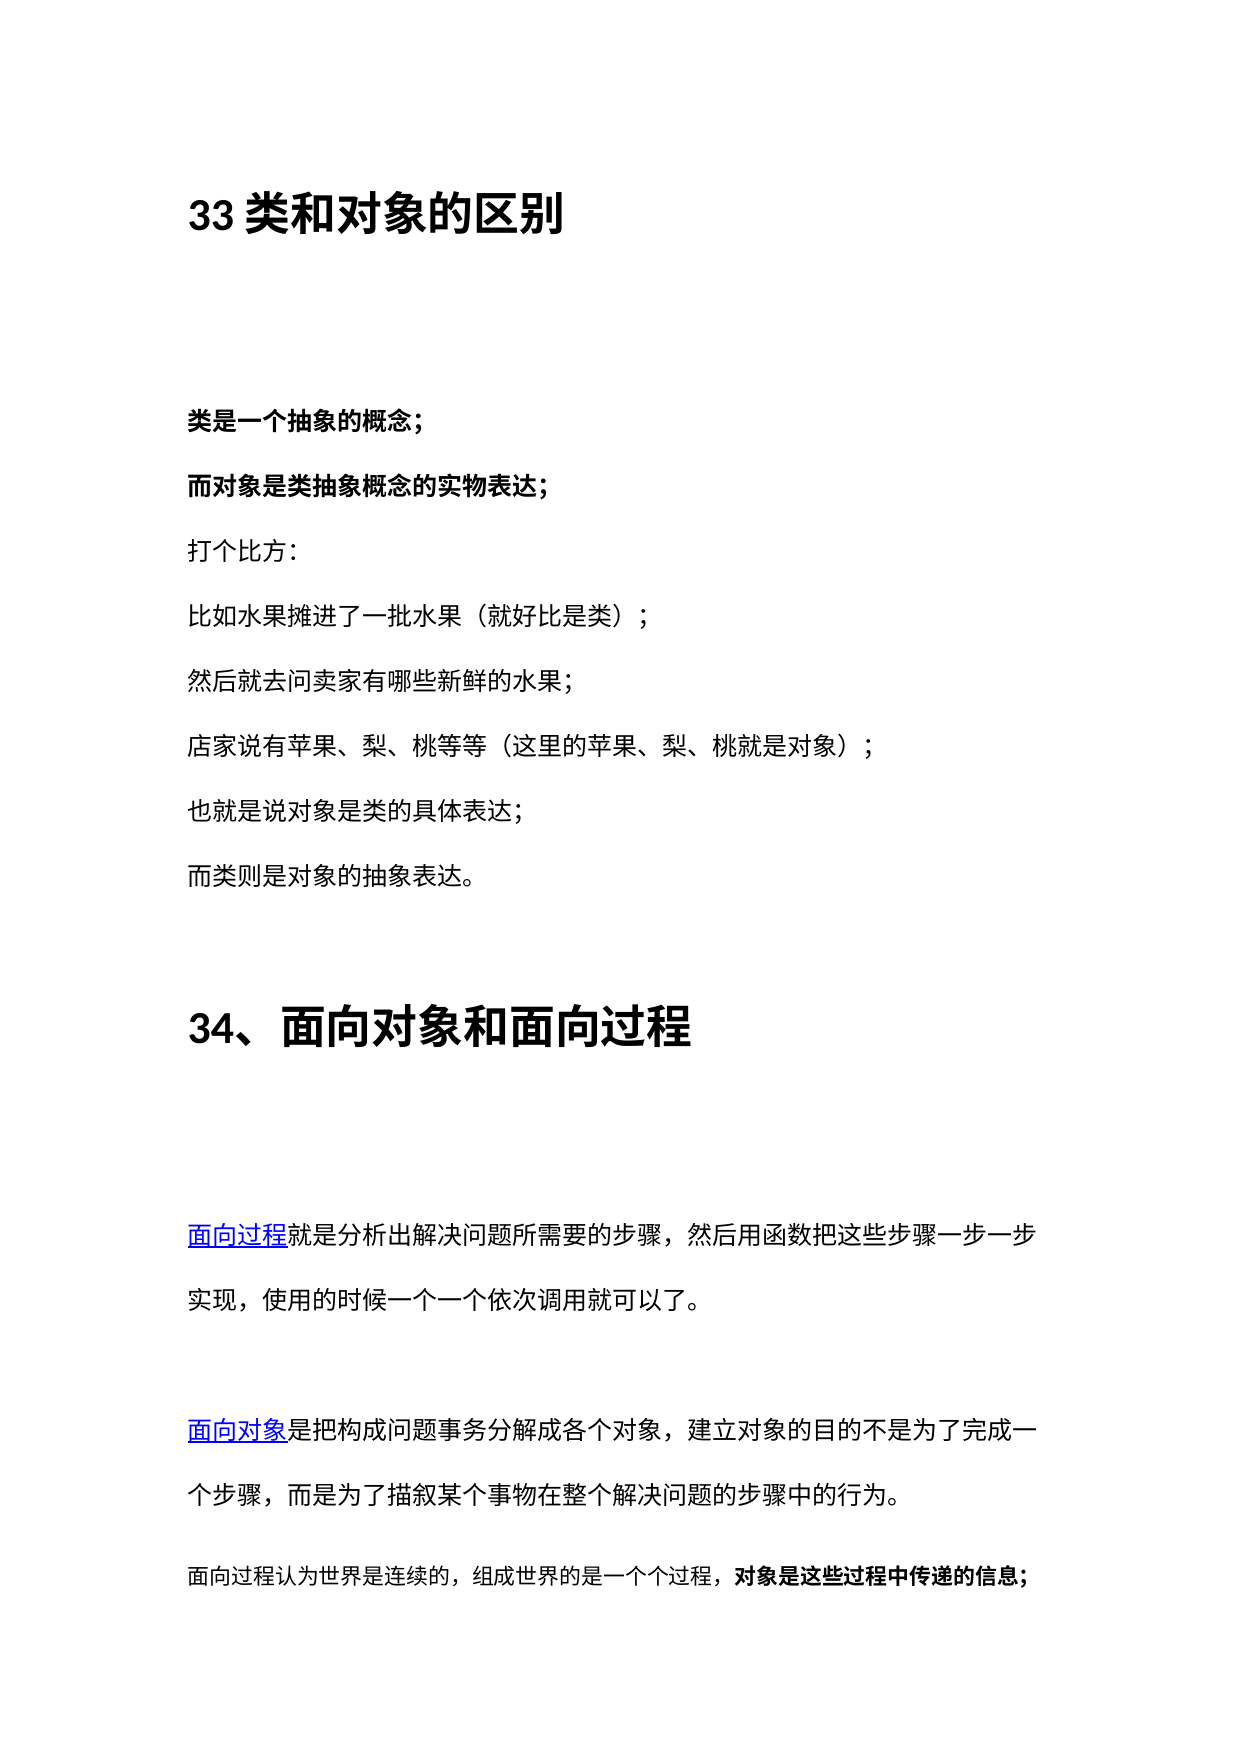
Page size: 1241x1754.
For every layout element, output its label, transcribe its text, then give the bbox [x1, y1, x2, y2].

subtitle 33 类和对象的区别 [187, 162, 1053, 259]
subtitle 34、面向对象和面向过程 [187, 975, 1053, 1073]
text 面向过程就是分析出解决问题所需要的步骤，然后用函数把这些步骤一步一步实现，使用的时候一个一个依次调用就可以了。 面向对象是把构成问题事务分解成各个对象，建立对象的目的不是为了完成一个步骤，而是为了描叙某个事物在整个解决问题的步骤中的行为。 [187, 1201, 1053, 1526]
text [187, 1558, 1053, 1591]
text 类是一个抽象的概念； 而对象是类抽象概念的实物表达； 打个比方： 比如水果摊进了一批水果（就好比是类）； 然后就去问卖家有哪些新鲜的水果； 店家说有苹果、梨、桃等等（这里的苹果、梨、桃就是对象）； 也就是说对象是类的具体表达； 而类则是对象的抽象表达。 [187, 387, 1053, 907]
